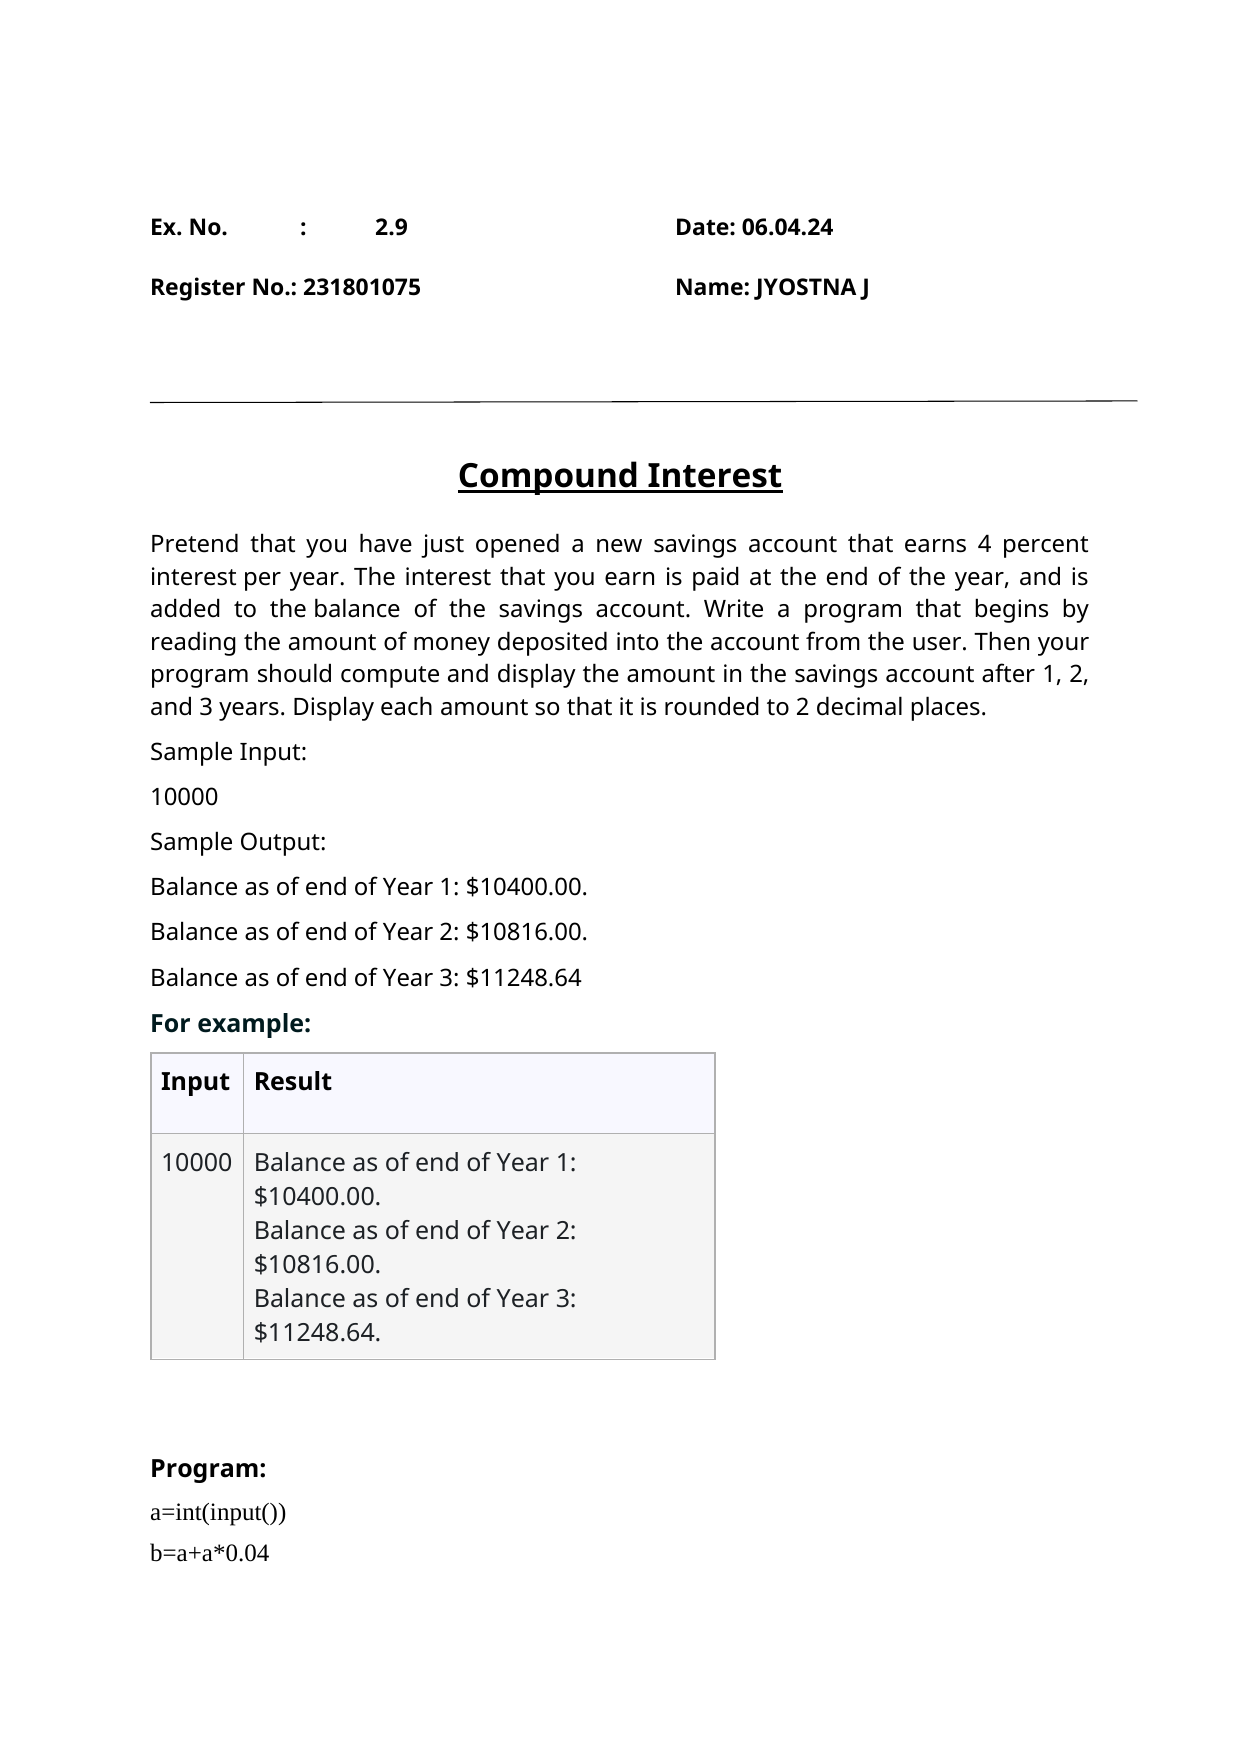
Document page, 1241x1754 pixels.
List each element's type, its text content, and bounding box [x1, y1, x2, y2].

text Ex. No. : 2.9 Date: 06.04.24 [150, 210, 1090, 242]
text Program: [150, 1450, 1090, 1484]
text a=int(input()) [150, 1497, 1090, 1526]
text Balance as of end of Year 2: $10816.00. [150, 915, 1090, 948]
table_cell Balance as of end of Year 1: $10400.00. Balance as of end of Year 2: $10816.00. Balance as of end of Year 3: $11248.64. [244, 1134, 714, 1358]
text Balance as of end of Year 1: $10400.00. [150, 870, 1090, 903]
text 10000 [150, 780, 1090, 812]
text Sample Input: [150, 735, 1090, 767]
text b=a+a*0.04 [150, 1538, 1090, 1567]
text Pretend that you have just opened a new savings account that earns 4 percent interest per year. The interest that you earn is paid at the end of the year, and is added to the balance of the savings account. Write a program that begins by reading the amount of money deposited into the account from the user. Then your program should compute and display the amount in the savings account after 1, 2, and 3 years. Display each amount so that it is rounded to 2 decimal places. [150, 527, 1090, 722]
text Compound Interest [150, 452, 1090, 497]
table_header Input [152, 1054, 243, 1133]
table_cell 10000 [152, 1134, 243, 1358]
text Register No.: 231801075 Name: JYOSTNA J [150, 271, 1090, 302]
table_header Result [244, 1054, 714, 1133]
text Sample Output: [150, 825, 1090, 858]
text Balance as of end of Year 3: $11248.64 [150, 960, 1090, 993]
text For example: [150, 1005, 1090, 1039]
